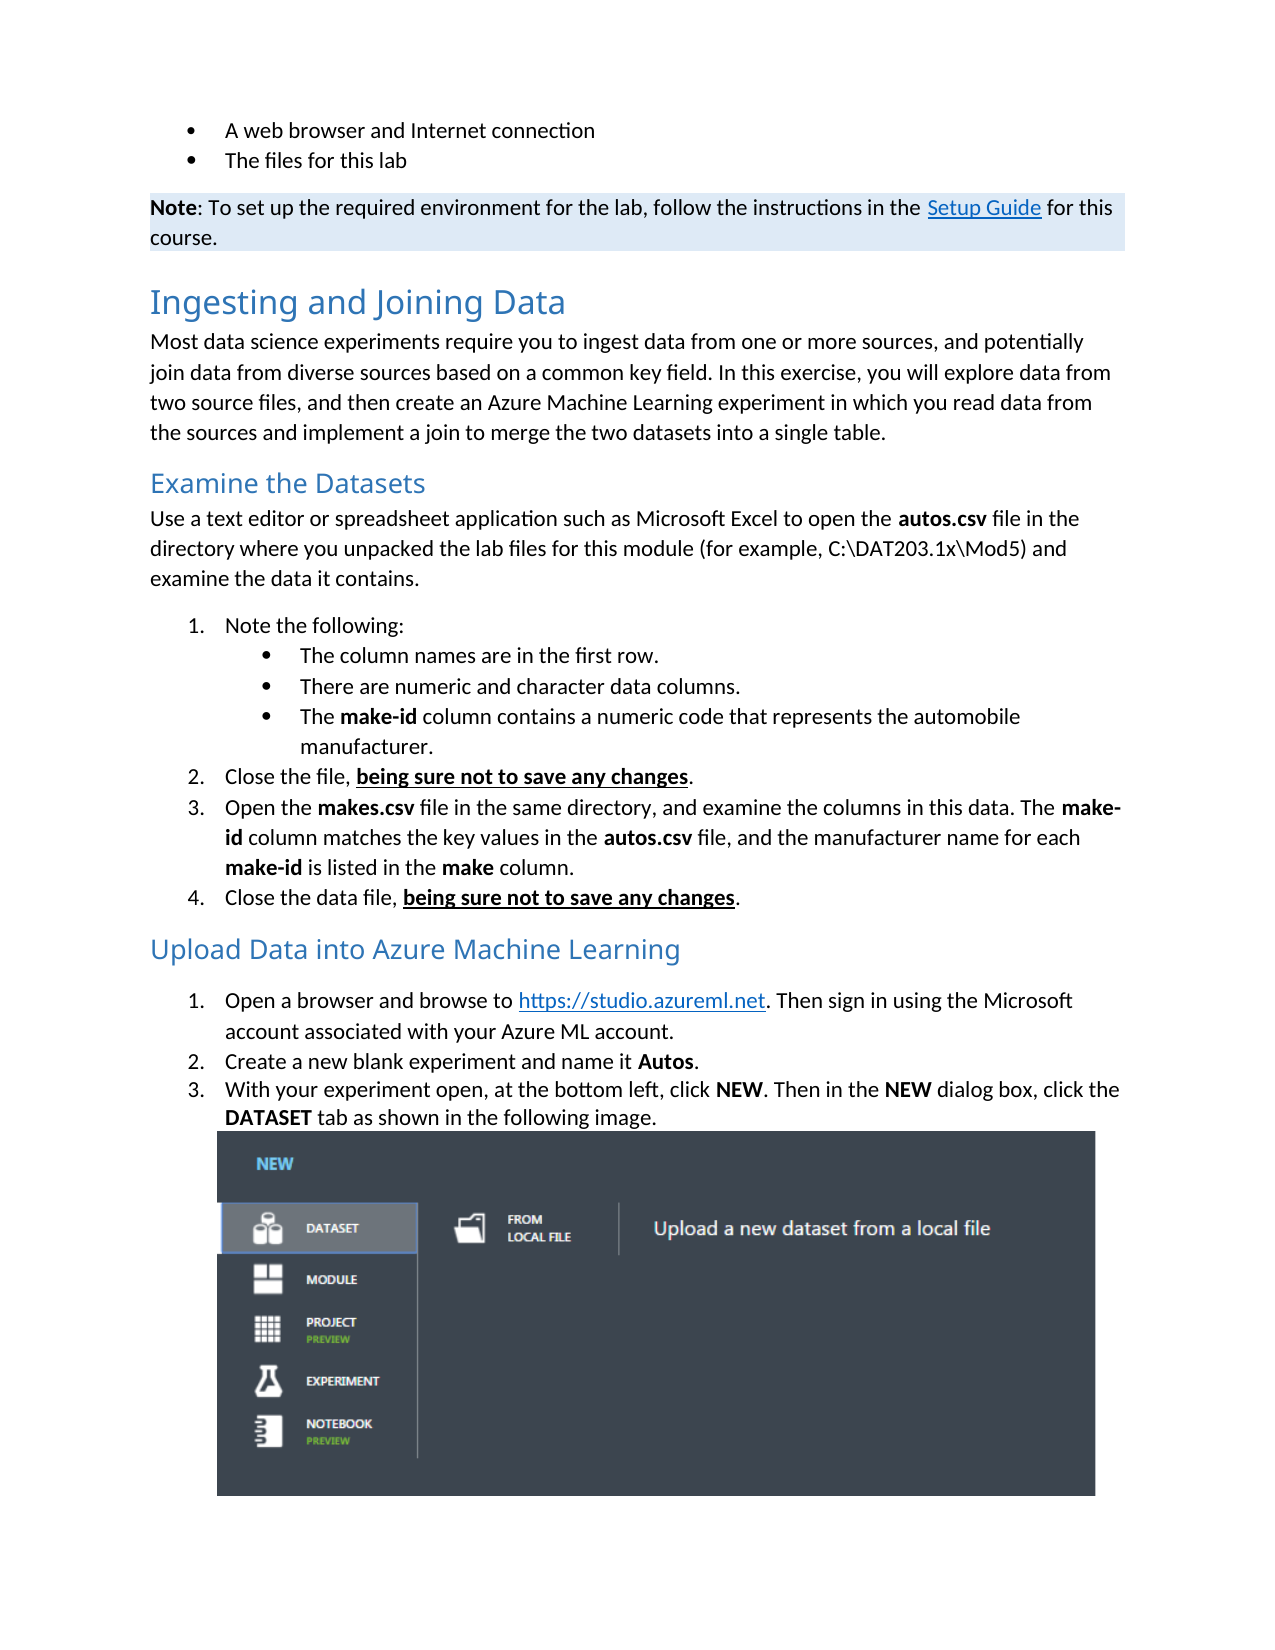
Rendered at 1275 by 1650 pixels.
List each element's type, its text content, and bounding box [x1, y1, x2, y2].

list The column names are in the first row. [262, 642, 1125, 669]
picture [217, 1131, 1096, 1496]
list There are numeric and character data columns. [262, 672, 1125, 700]
subtitle Ingesting and Joining Data [150, 278, 1125, 324]
list Close the file, being sure not to save any changes. [187, 762, 1125, 790]
list The make-id column contains a numeric code that represents the automobile manufacturer. [262, 702, 1125, 760]
text Note: To set up the required environment for the lab, follow the instructions in the Setup Guide for this course. [150, 193, 1125, 251]
list Note the following: [187, 611, 1125, 639]
list Open the makes.csv file in the same directory, and examine the columns in this data. The make-id column matches the key values in the autos.csv file, and the manufacturer name for each make-id is listed in the make column. [187, 793, 1125, 881]
list Create a new blank experiment and name it Autos. [187, 1047, 1125, 1075]
list A web browser and Internet connection [187, 116, 1125, 144]
text Most data science experiments require you to ingest data from one or more sources, and potentially join data from diverse sources based on a common key field. In this exercise, you will explore data from two source files, and then create an Azure Machine Learning experiment in which you read data from the sources and implement a join to merge the two datasets into a single table. [150, 327, 1125, 446]
list Open a browser and browse to https://studio.azureml.net. Then sign in using the Microsoft account associated with your Azure ML account. [187, 987, 1125, 1045]
list Close the data file, being sure not to save any changes. [187, 883, 1125, 911]
list The files for this lab [187, 146, 1125, 174]
list With your experiment open, at the bottom left, click NEW. Then in the NEW dialog box, click the DATASET tab as shown in the following image. [187, 1075, 1125, 1131]
text Upload Data into Azure Machine Learning [150, 930, 1125, 967]
text Examine the Datasets Use a text editor or spreadsheet application such as Microsoft Excel to open the autos.csv file in the directory where you unpacked the lab files for this module (for example, C:\DAT203.1x\Mod5) and examine the data it contains. [150, 465, 1125, 592]
